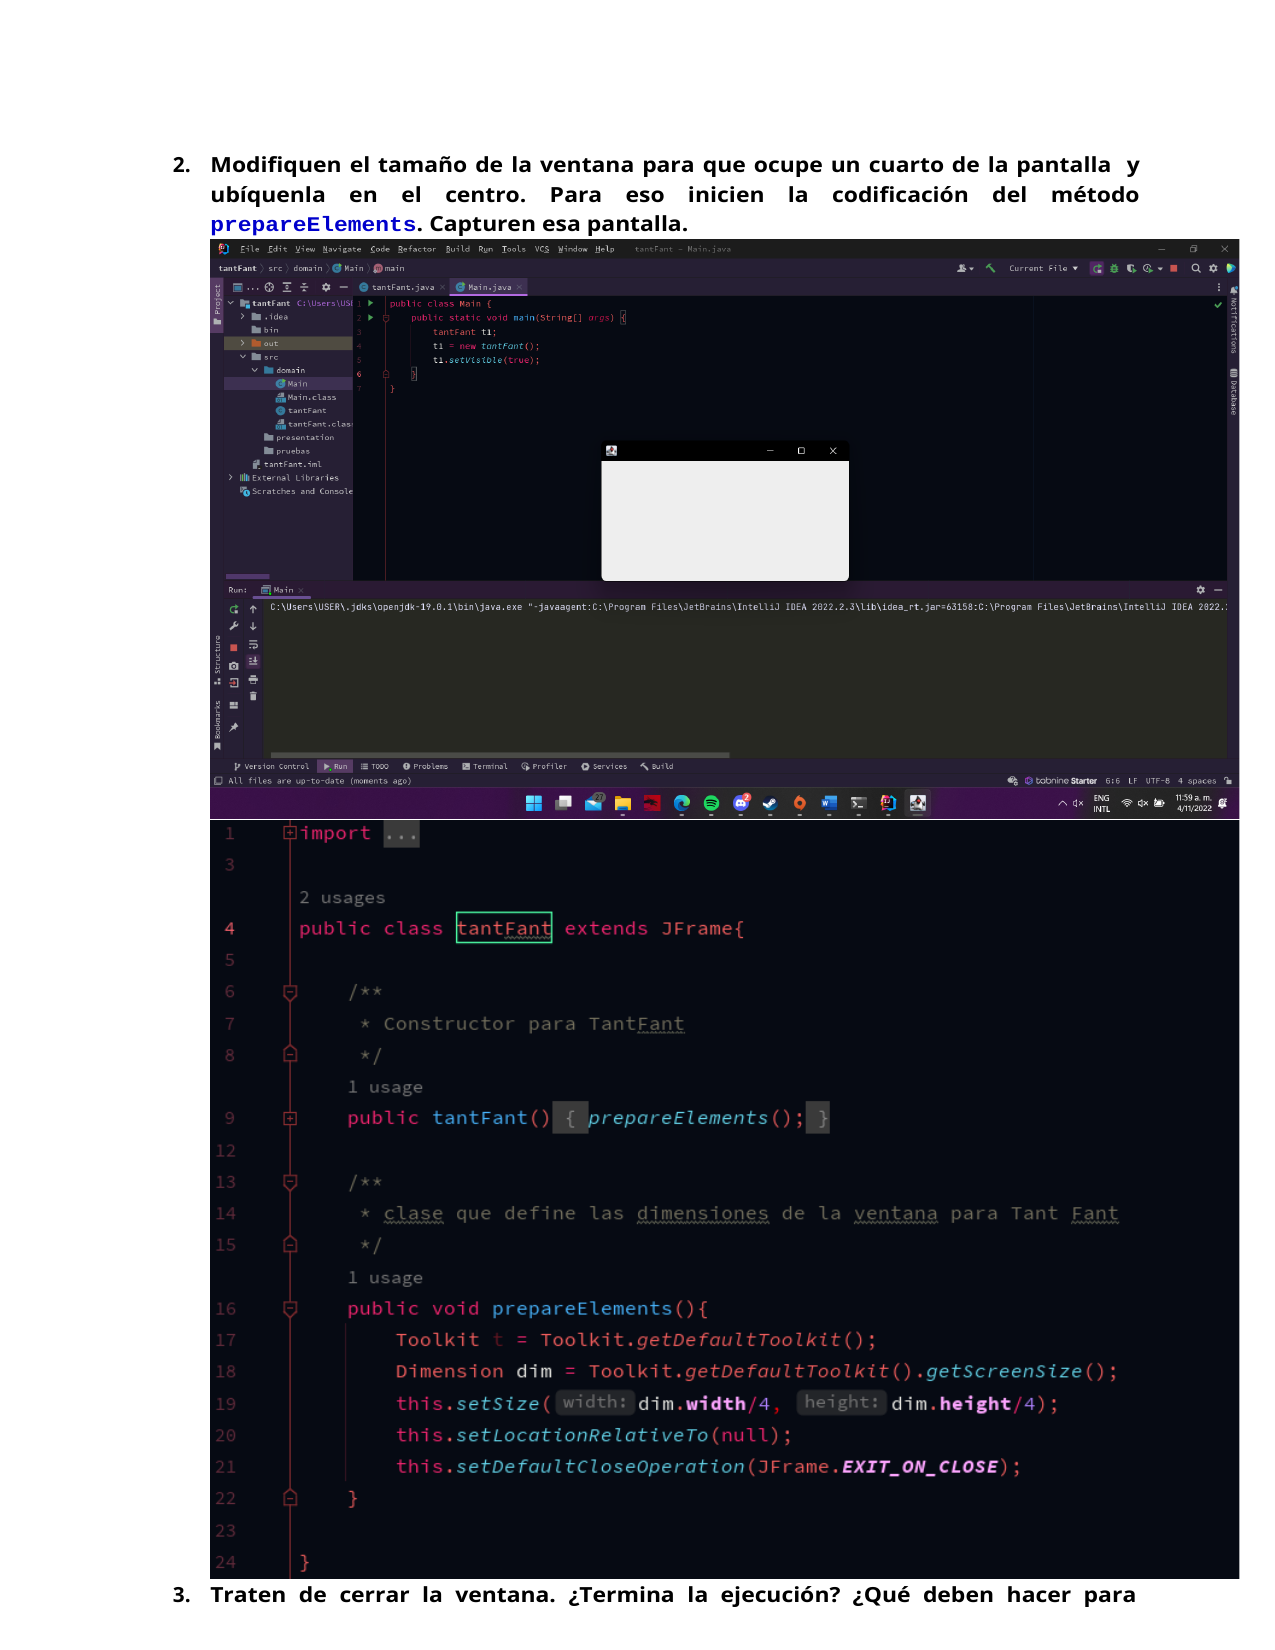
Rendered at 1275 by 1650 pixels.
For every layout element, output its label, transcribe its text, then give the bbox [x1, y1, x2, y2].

list Traten de cerrar la ventana. ¿Termina la ejecución? ¿Qué deben hacer para terminar la ejecución? ¿Por qué? [173, 1580, 1138, 1608]
picture [210, 820, 1240, 1579]
picture [210, 239, 1240, 819]
list Modifiquen el tamaño de la ventana para que ocupe un cuarto de la pantalla y ubíquenla en el centro. Para eso inicien la codificación del método prepareElements. Capturen esa pantalla. [173, 150, 1141, 238]
